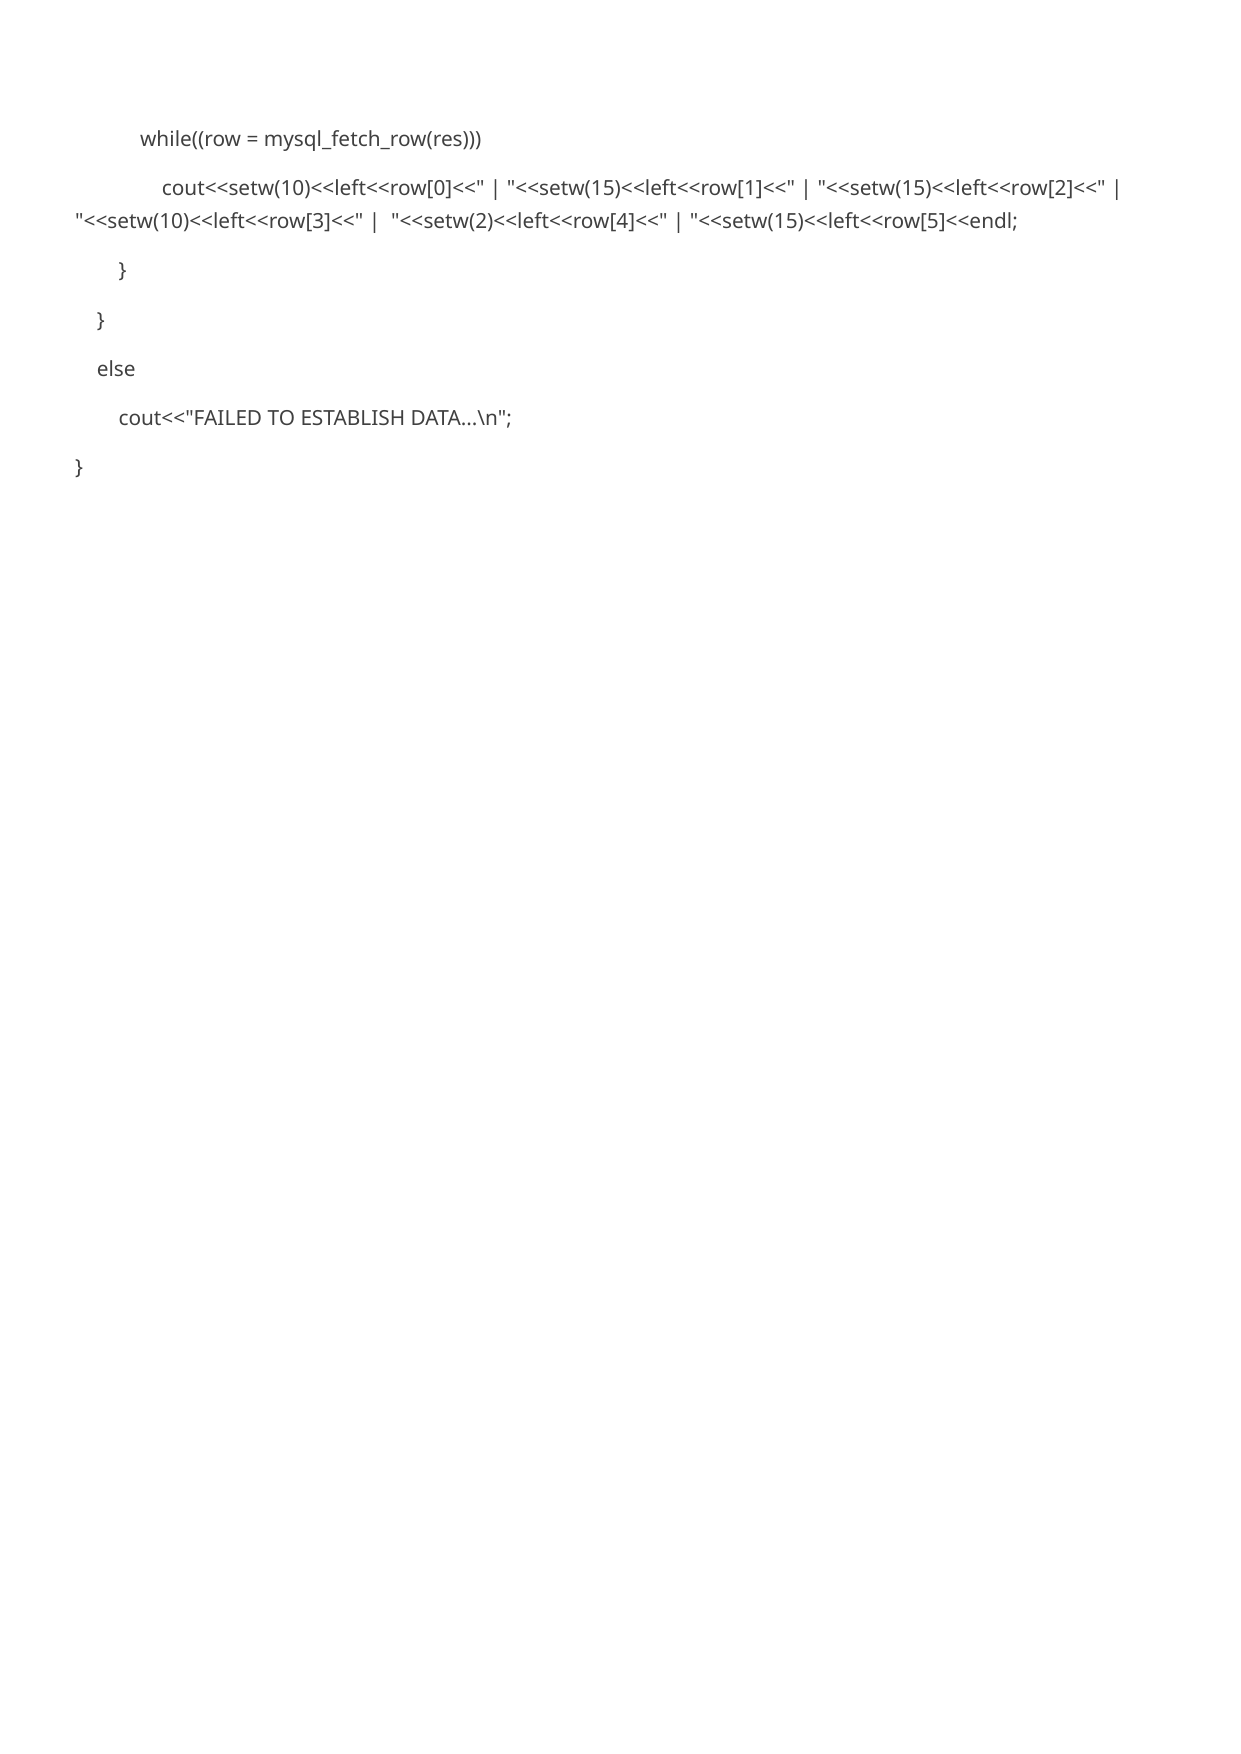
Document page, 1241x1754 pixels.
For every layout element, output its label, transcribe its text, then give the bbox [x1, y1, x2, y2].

text cout<<"FAILED TO ESTABLISH DATA...\n"; [75, 403, 1165, 432]
text else [75, 354, 1165, 382]
text cout<<setw(10)<<left<<row[0]<<" | "<<setw(15)<<left<<row[1]<<" | "<<setw(15)<<left<<row[2]<<" | "<<setw(10)<<left<<row[3]<<" | "<<setw(2)<<left<<row[4]<<" | "<<setw(15)<<left<<row[5]<<endl; [75, 173, 1165, 234]
text } [75, 255, 1165, 284]
text } [75, 305, 1165, 333]
text } [75, 452, 1165, 481]
text while((row = mysql_fetch_row(res))) [75, 124, 1165, 153]
